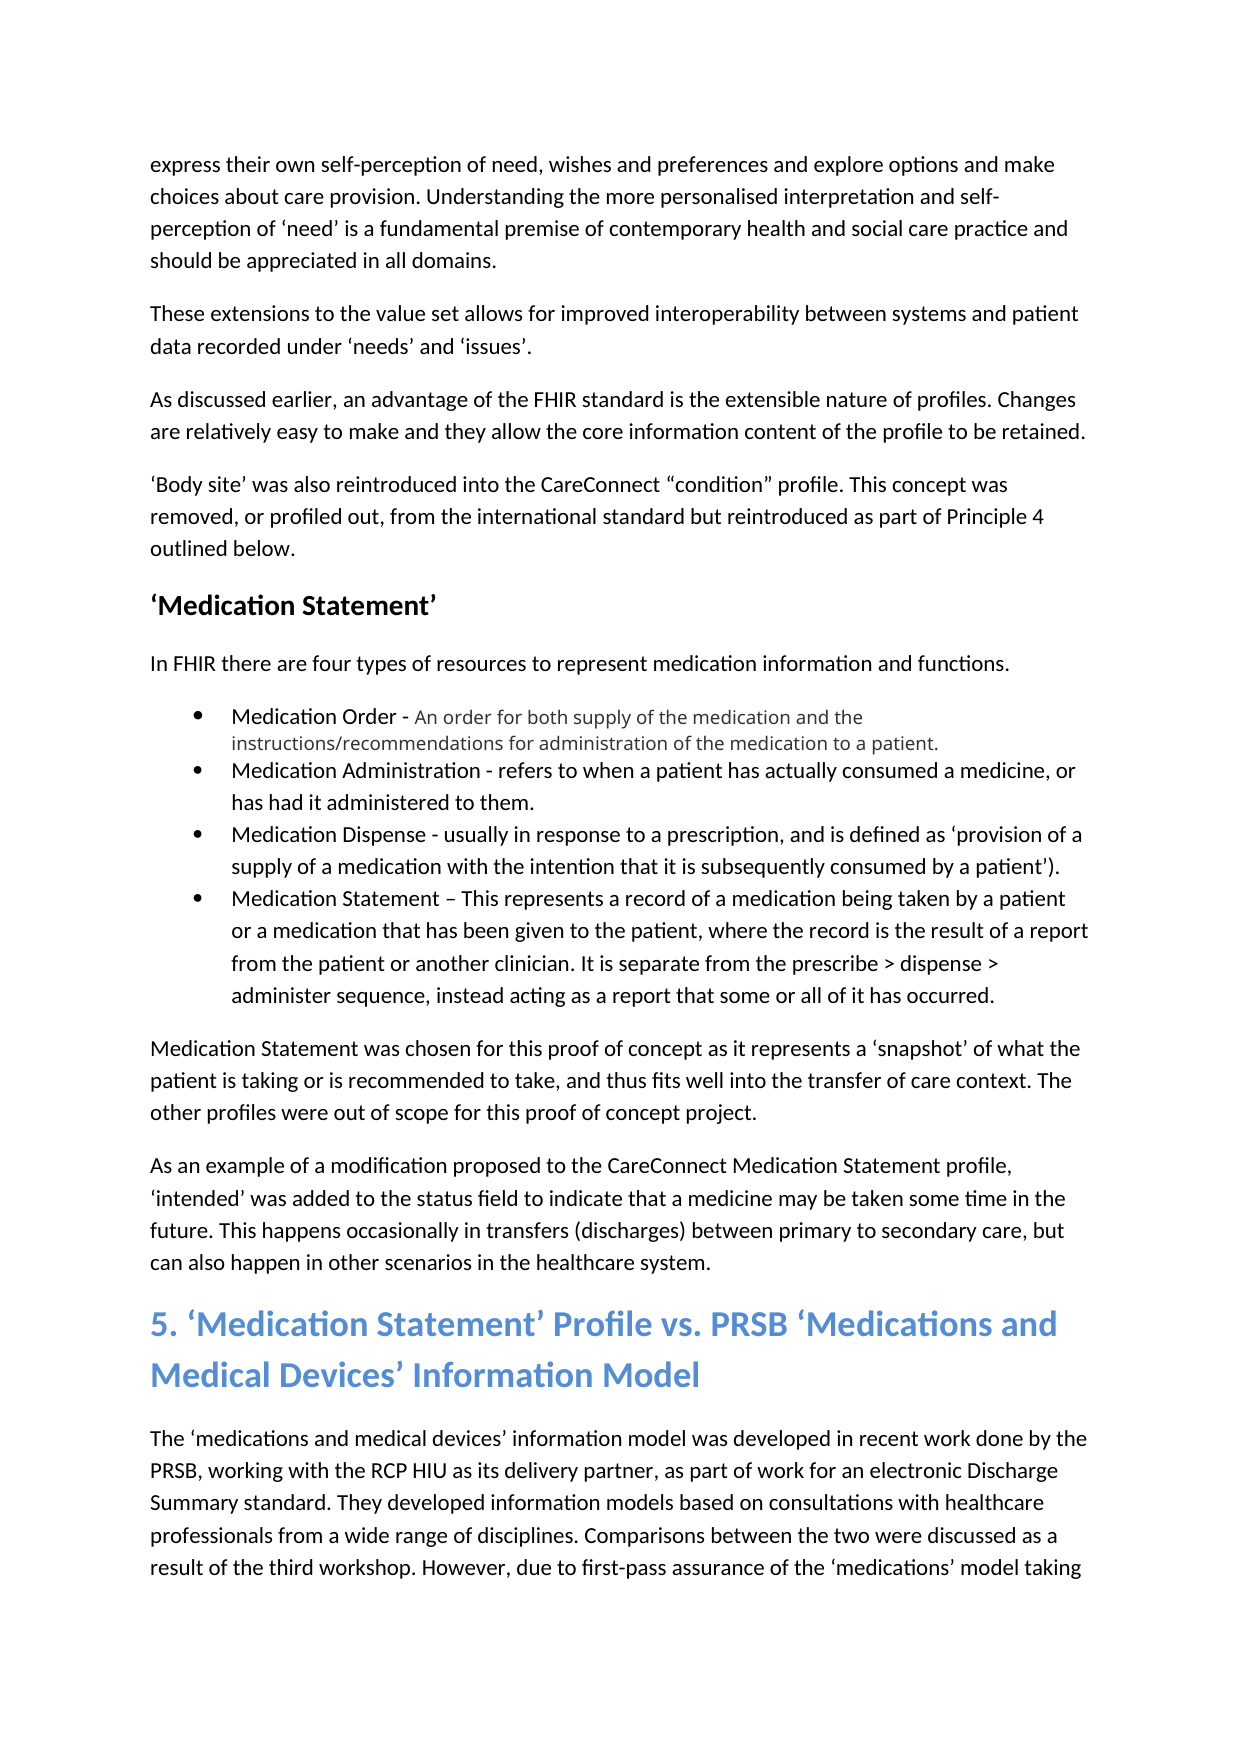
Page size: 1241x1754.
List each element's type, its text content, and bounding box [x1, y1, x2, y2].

list Medication Order - An order for both supply of the medication and the instructions/recommendations for administration of the medication to a patient. [194, 702, 1090, 756]
text In FHIR there are four types of resources to represent medication information and functions. [150, 649, 1090, 677]
list Medication Statement – This represents a record of a medication being taken by a patient or a medication that has been given to the patient, where the record is the result of a report from the patient or another clinician. It is separate from the prescribe > dispense > administer sequence, instead acting as a report that some or all of it has occurred. [194, 884, 1090, 1009]
text Medication Statement was chosen for this proof of concept as it represents a ‘snapshot’ of what the patient is taking or is recommended to take, and thus fits well into the transfer of care context. The other profiles were out of scope for this proof of concept project. [150, 1034, 1090, 1126]
text These extensions to the value set allows for improved interoperability between systems and patient data recorded under ‘needs’ and ‘issues’. [150, 299, 1090, 360]
text ‘Medication Statement’ [150, 587, 1090, 623]
text 5. ‘Medication Statement’ Profile vs. PRSB ‘Medications and Medical Devices’ Information Model [150, 1301, 1090, 1397]
text As discussed earlier, an advantage of the FHIR standard is the extensible nature of profiles. Changes are relatively easy to make and they allow the core information content of the profile to be retained. [150, 385, 1090, 445]
text As an example of a modification proposed to the CareConnect Medication Statement profile, ‘intended’ was added to the status field to indicate that a medicine may be taken some time in the future. This happens occasionally in transfers (discharges) between primary to secondary care, but can also happen in other scenarios in the healthcare system. [150, 1151, 1090, 1276]
list Medication Dispense - usually in response to a prescription, and is defined as ‘provision of a supply of a medication with the intention that it is subsequently consumed by a patient’). [194, 820, 1090, 880]
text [150, 150, 1090, 274]
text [150, 1424, 1090, 1581]
list Medication Administration - refers to when a patient has actually consumed a medicine, or has had it administered to them. [194, 756, 1090, 816]
text ‘Body site’ was also reintroduced into the CareConnect “condition” profile. This concept was removed, or profiled out, from the international standard but reintroduced as part of Principle 4 outlined below. [150, 470, 1090, 562]
